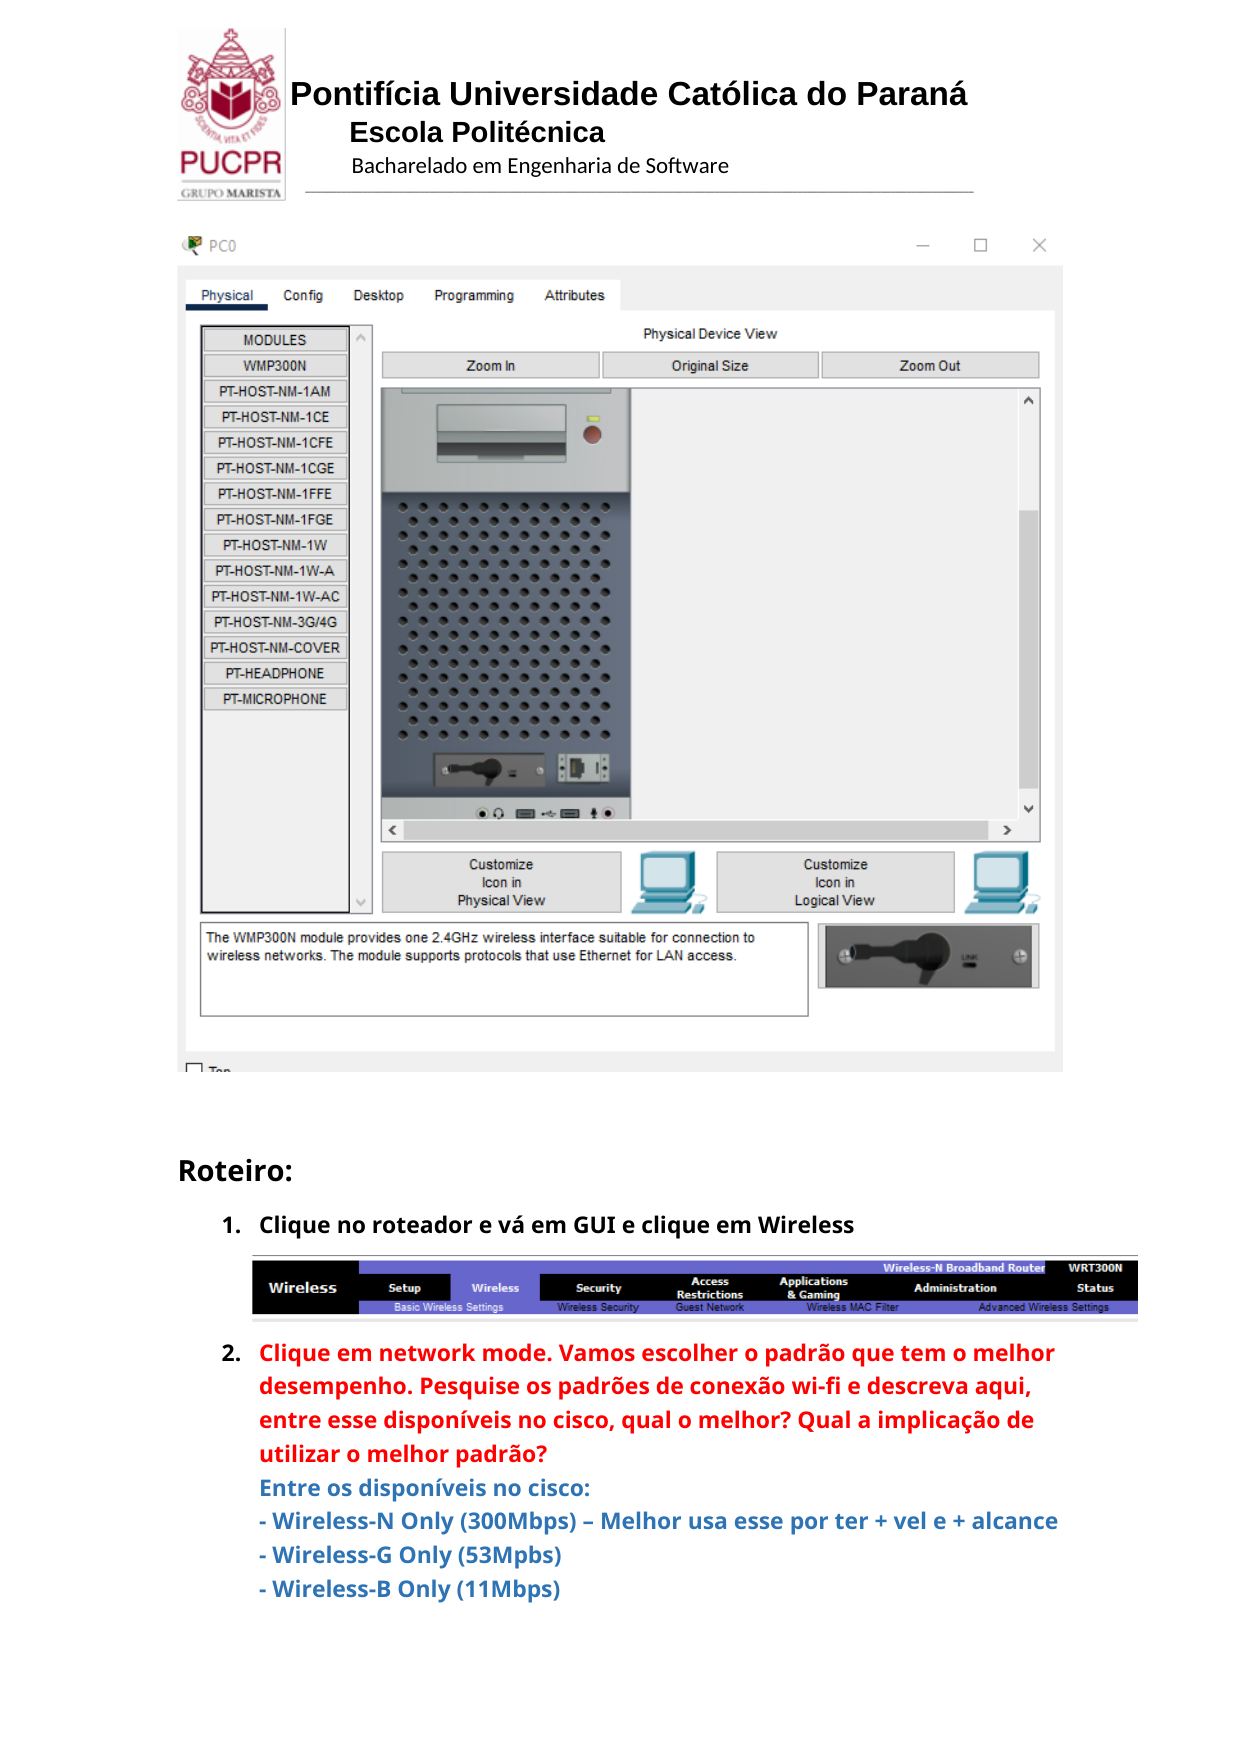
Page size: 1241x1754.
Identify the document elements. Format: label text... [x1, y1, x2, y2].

picture [252, 1255, 1138, 1322]
picture [177, 28, 287, 202]
picture [177, 235, 1063, 1072]
list Clique no roteador e vá em GUI e clique em Wireless [221, 1209, 1063, 1241]
text Roteiro: [177, 1150, 1063, 1190]
